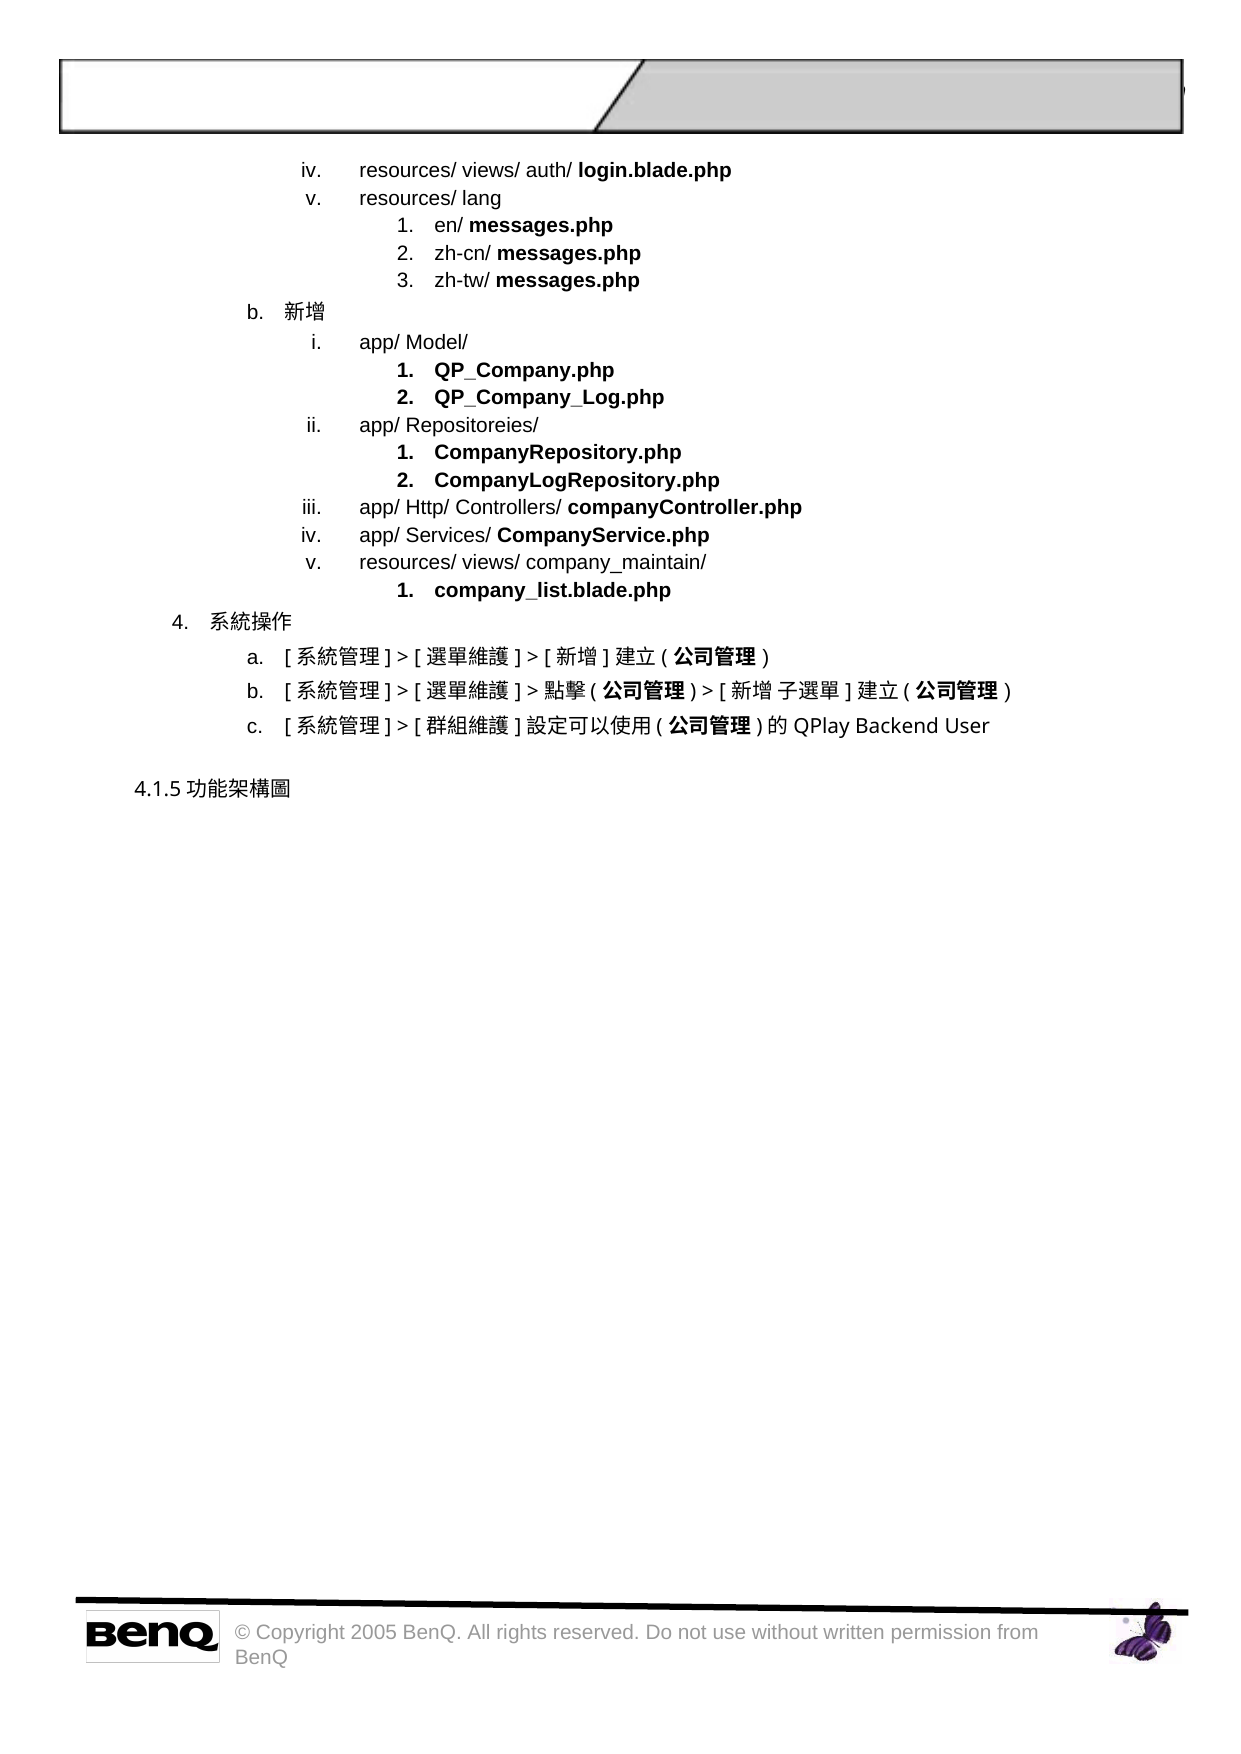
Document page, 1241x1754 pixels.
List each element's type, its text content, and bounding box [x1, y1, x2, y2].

list [ 系統管理 ] > [ 選單維護 ] > [ 新增 ] 建立 ( 公司管理 ) [247, 640, 1181, 670]
list QP_Company_Log.php [397, 385, 1181, 409]
picture [1109, 1598, 1183, 1609]
list resources/ views/ company_maintain/ [322, 550, 1181, 574]
list app/ Repositoreies/ [322, 413, 1181, 437]
picture [59, 59, 1184, 134]
list app/ Model/ [322, 330, 1181, 354]
picture [77, 1607, 228, 1666]
list [ 系統管理 ] > [ 群組維護 ] 設定可以使用 ( 公司管理 ) 的 QPlay Backend User [247, 709, 1181, 740]
list 新增 [247, 296, 1181, 326]
list app/ Services/ CompanyService.php [322, 523, 1181, 547]
list 系統操作 [172, 605, 1181, 635]
text 4.1.5 功能架構圖 [134, 772, 1181, 802]
list QP_Company.php [397, 358, 1181, 382]
list app/ Http/ Controllers/ companyController.php [322, 495, 1181, 519]
list CompanyLogRepository.php [397, 468, 1181, 492]
list company_list.blade.php [397, 578, 1181, 602]
list resources/ views/ auth/ login.blade.php [322, 158, 1181, 182]
picture [1109, 1615, 1183, 1664]
list CompanyRepository.php [397, 440, 1181, 464]
list resources/ lang [322, 186, 1181, 209]
list [ 系統管理 ] > [ 選單維護 ] > 點擊 ( 公司管理 ) > [ 新增 子選單 ] 建立 ( 公司管理 ) [247, 675, 1181, 705]
list zh-cn/ messages.php [397, 241, 1181, 264]
list en/ messages.php [397, 213, 1181, 237]
list zh-tw/ messages.php [397, 268, 1181, 292]
